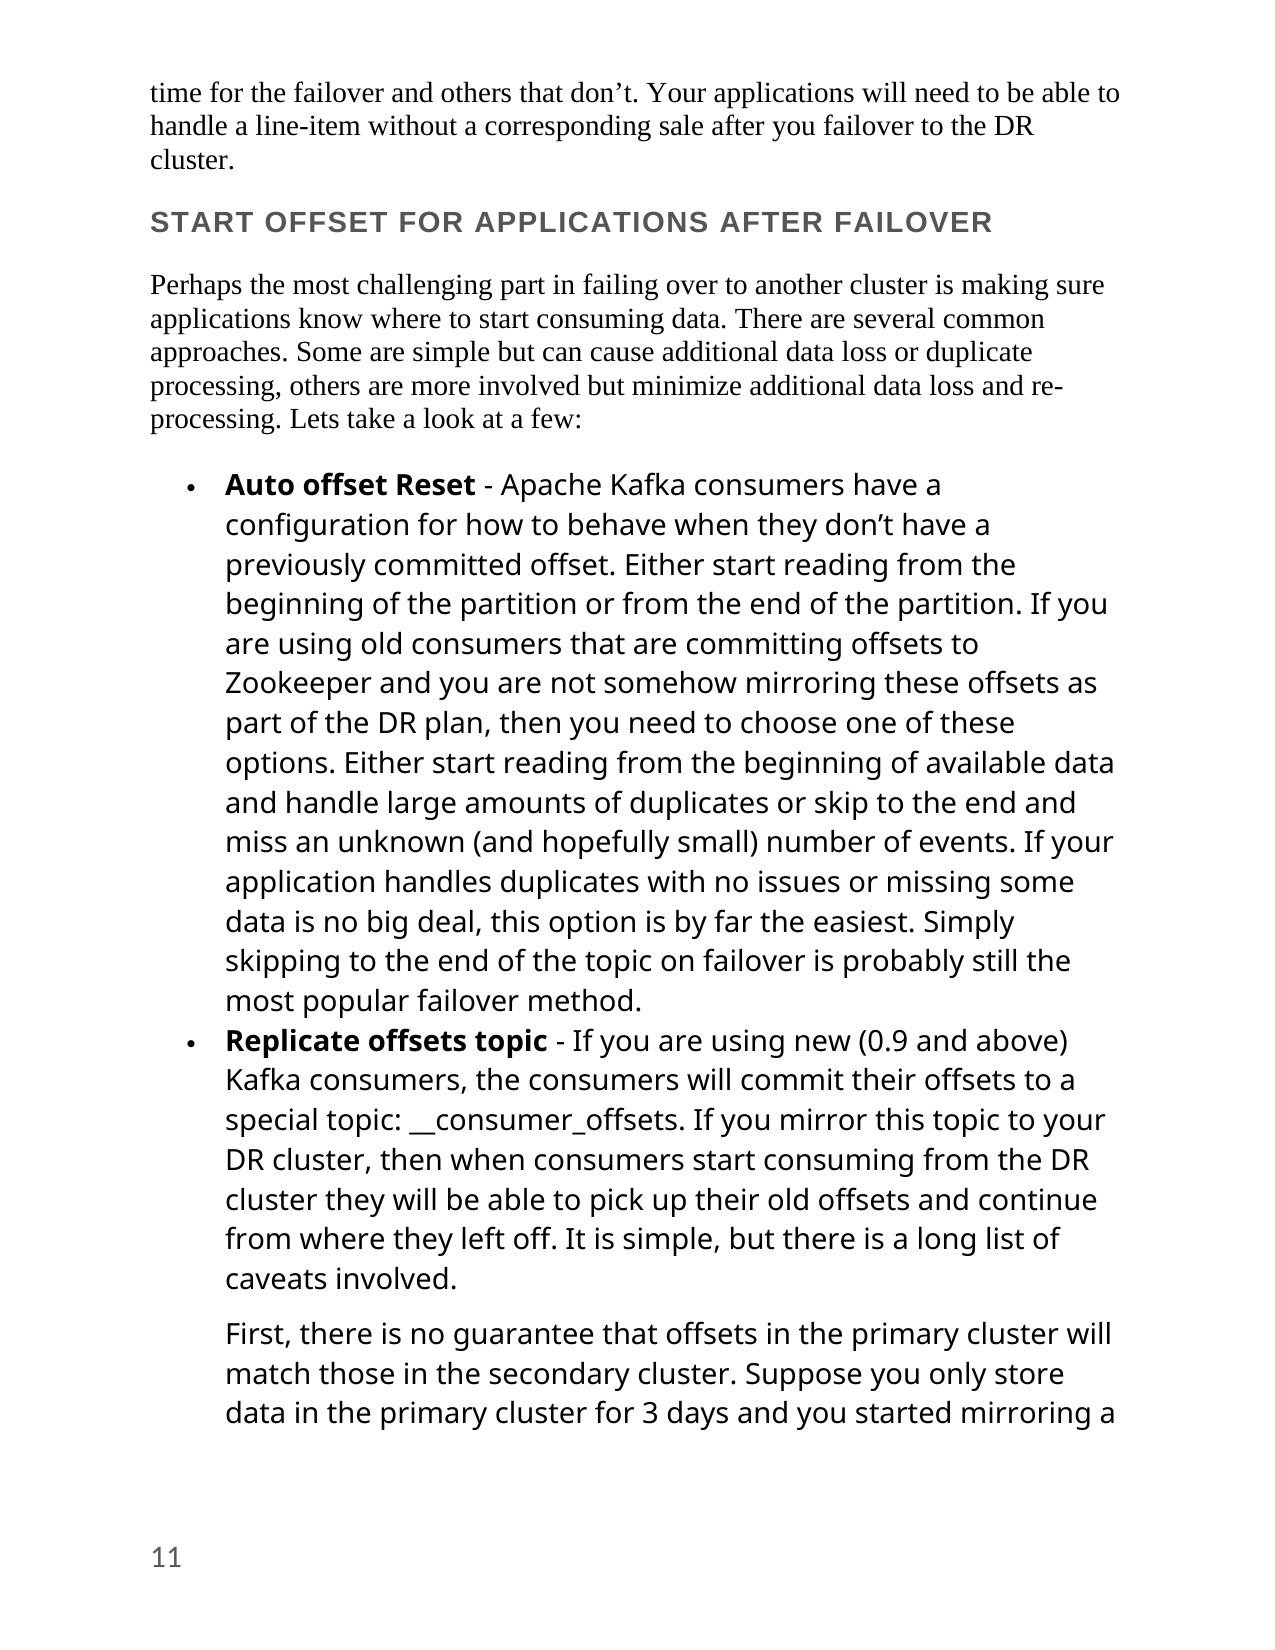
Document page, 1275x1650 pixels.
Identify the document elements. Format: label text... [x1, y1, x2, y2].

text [225, 1313, 1125, 1432]
list Auto offset Reset - Apache Kafka consumers have a configuration for how to behave when they don’t have a previously committed offset. Either start reading from the beginning of the partition or from the end of the partition. If you are using old consumers that are committing offsets to Zookeeper and you are not somehow mirroring these offsets as part of the DR plan, then you need to choose one of these options. Either start reading from the beginning of available data and handle large amounts of duplicates or skip to the end and miss an unknown (and hopefully small) number of events. If your application handles duplicates with no issues or missing some data is no big deal, this option is by far the easiest. Simply skipping to the end of the topic on failover is probably still the most popular failover method. [187, 464, 1125, 1020]
list Replicate offsets topic - If you are using new (0.9 and above) Kafka consumers, the consumers will commit their offsets to a special topic: __consumer_offsets. If you mirror this topic to your DR cluster, then when consumers start consuming from the DR cluster they will be able to pick up their old offsets and continue from where they left off. It is simple, but there is a long list of caveats involved. [187, 1020, 1125, 1298]
text Perhaps the most challenging part in failing over to another cluster is making sure applications know where to start consuming data. There are several common approaches. Some are simple but can cause additional data loss or duplicate processing, others are more involved but minimize additional data loss and re-processing. Lets take a look at a few: [150, 267, 1125, 435]
text START OFFSET FOR APPLICATIONS AFTER FAILOVER [150, 205, 1125, 238]
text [150, 75, 1125, 176]
